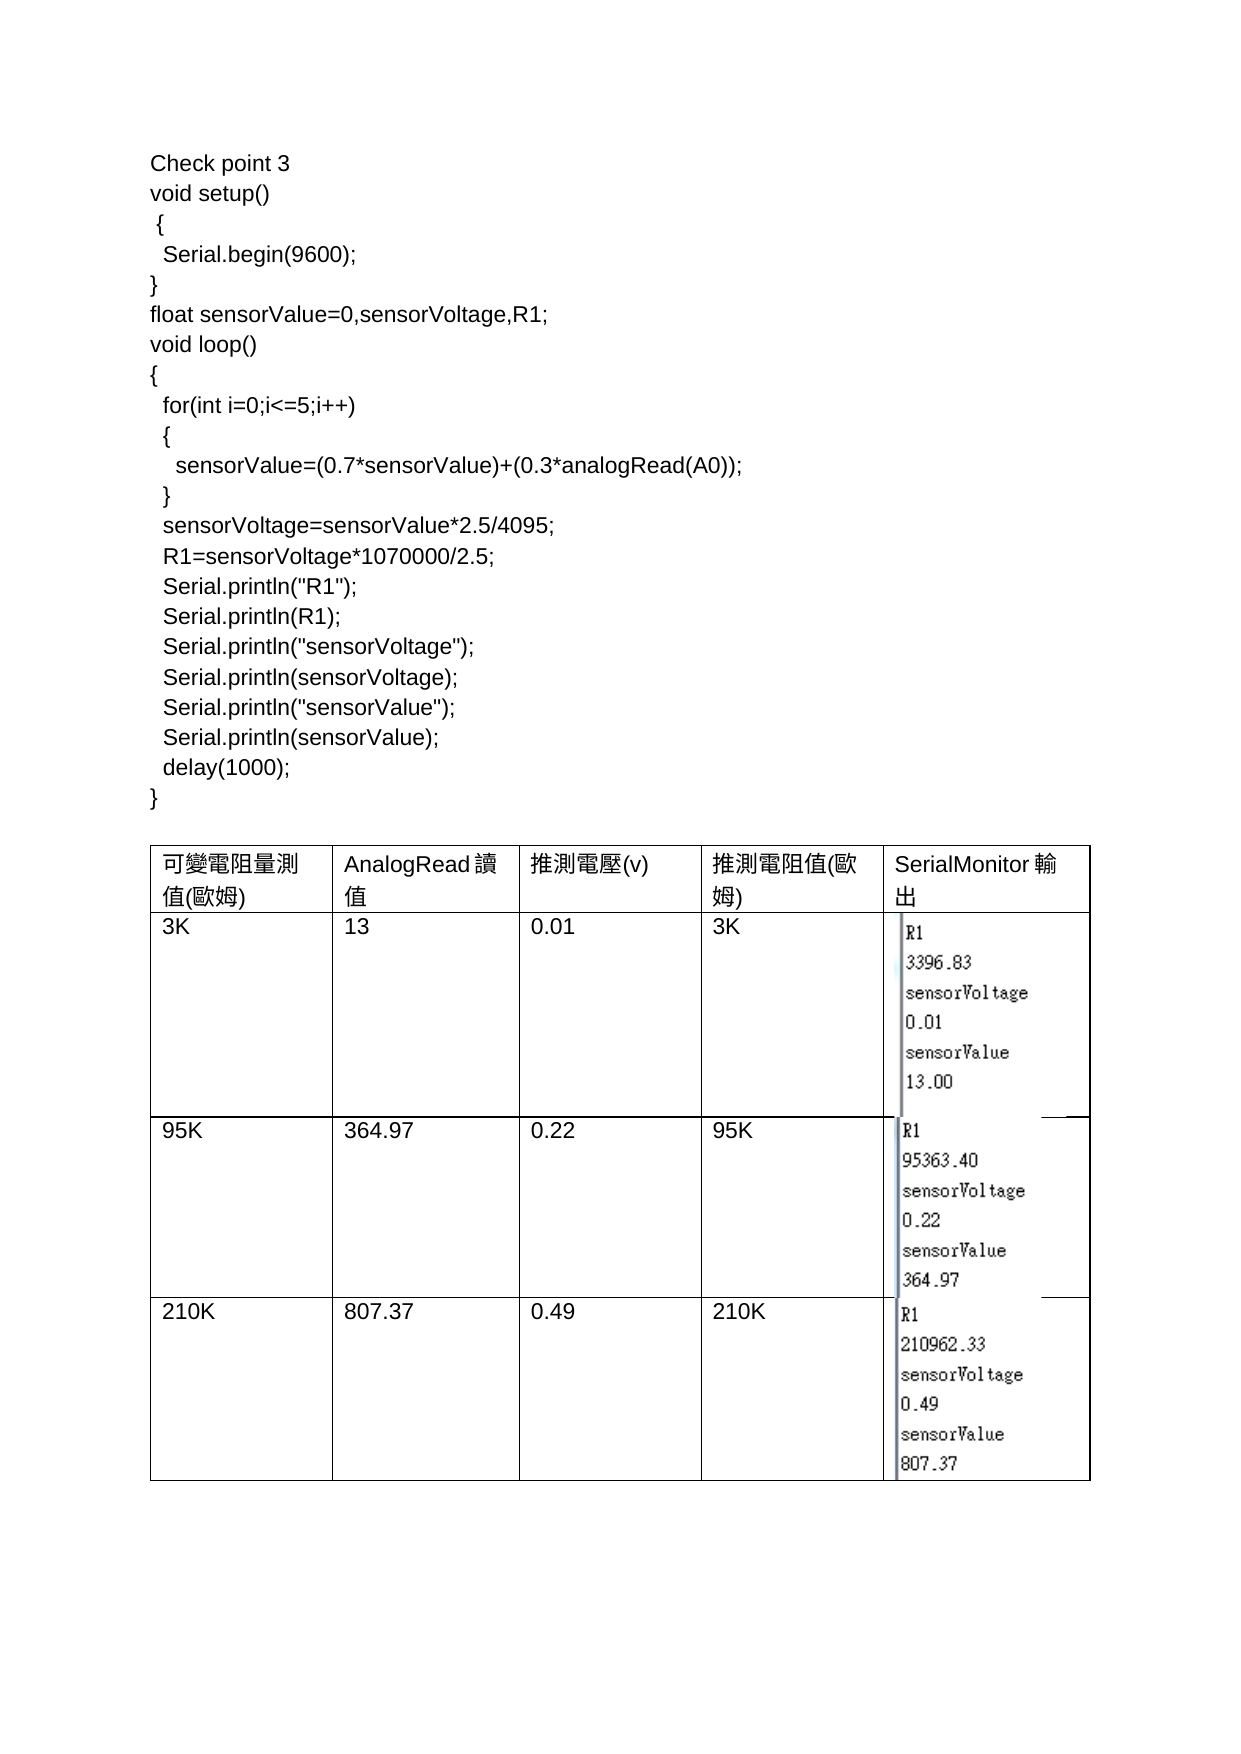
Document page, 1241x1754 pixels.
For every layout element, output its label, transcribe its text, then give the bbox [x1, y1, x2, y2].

table_cell [884, 1118, 894, 1297]
table_header 推測電壓(v) [520, 846, 701, 912]
text } [150, 271, 1090, 297]
text { [150, 210, 1090, 237]
table_cell 210K [702, 1298, 883, 1479]
table_cell 0.49 [520, 1298, 701, 1479]
text R1=sensorVoltage*1070000/2.5; [150, 543, 1090, 569]
picture [894, 913, 1067, 1480]
table_cell 807.37 [333, 1298, 519, 1479]
text Serial.println(sensorValue); [150, 724, 1090, 750]
text } [150, 784, 1090, 811]
text Serial.println(sensorVoltage); [150, 663, 1090, 690]
table_cell 95K [702, 1118, 883, 1297]
text Check point 3 [150, 150, 1090, 176]
table_cell 0.01 [520, 913, 701, 1116]
table_cell 95K [151, 1118, 332, 1297]
text { [150, 361, 1090, 388]
table_header AnalogRead讀值 [333, 846, 519, 912]
text Serial.println(R1); [150, 603, 1090, 629]
table_cell 13 [333, 913, 519, 1116]
table_cell [1042, 1118, 1089, 1297]
table_cell 210K [151, 1298, 332, 1479]
text Serial.println("R1"); [150, 573, 1090, 599]
table_cell 0.22 [520, 1118, 701, 1297]
table_header SerialMonitor輸出 [884, 846, 1089, 912]
text } [150, 482, 1090, 509]
table_cell 3K [151, 913, 332, 1116]
table_header 可變電阻量測值(歐姆) [151, 846, 332, 912]
text sensorValue=(0.7*sensorValue)+(0.3*analogRead(A0)); [150, 452, 1090, 478]
text void setup() [150, 180, 1090, 207]
table_cell [1065, 1298, 1089, 1479]
text void loop() [150, 331, 1090, 358]
text Serial.println("sensorValue"); [150, 694, 1090, 720]
text float sensorValue=0,sensorVoltage,R1; [150, 301, 1090, 327]
text { [150, 422, 1090, 448]
text sensorVoltage=sensorValue*2.5/4095; [150, 512, 1090, 539]
text Serial.println("sensorVoltage"); [150, 633, 1090, 660]
table_cell [884, 1298, 894, 1479]
text delay(1000); [150, 754, 1090, 781]
text Serial.begin(9600); [150, 241, 1090, 267]
table_cell 3K [702, 913, 883, 1116]
table_header 推測電阻值(歐姆) [702, 846, 883, 912]
table_cell [1067, 913, 1089, 1116]
table_cell 364.97 [333, 1118, 519, 1297]
text for(int i=0;i<=5;i++) [150, 392, 1090, 418]
table_cell [884, 913, 894, 1116]
